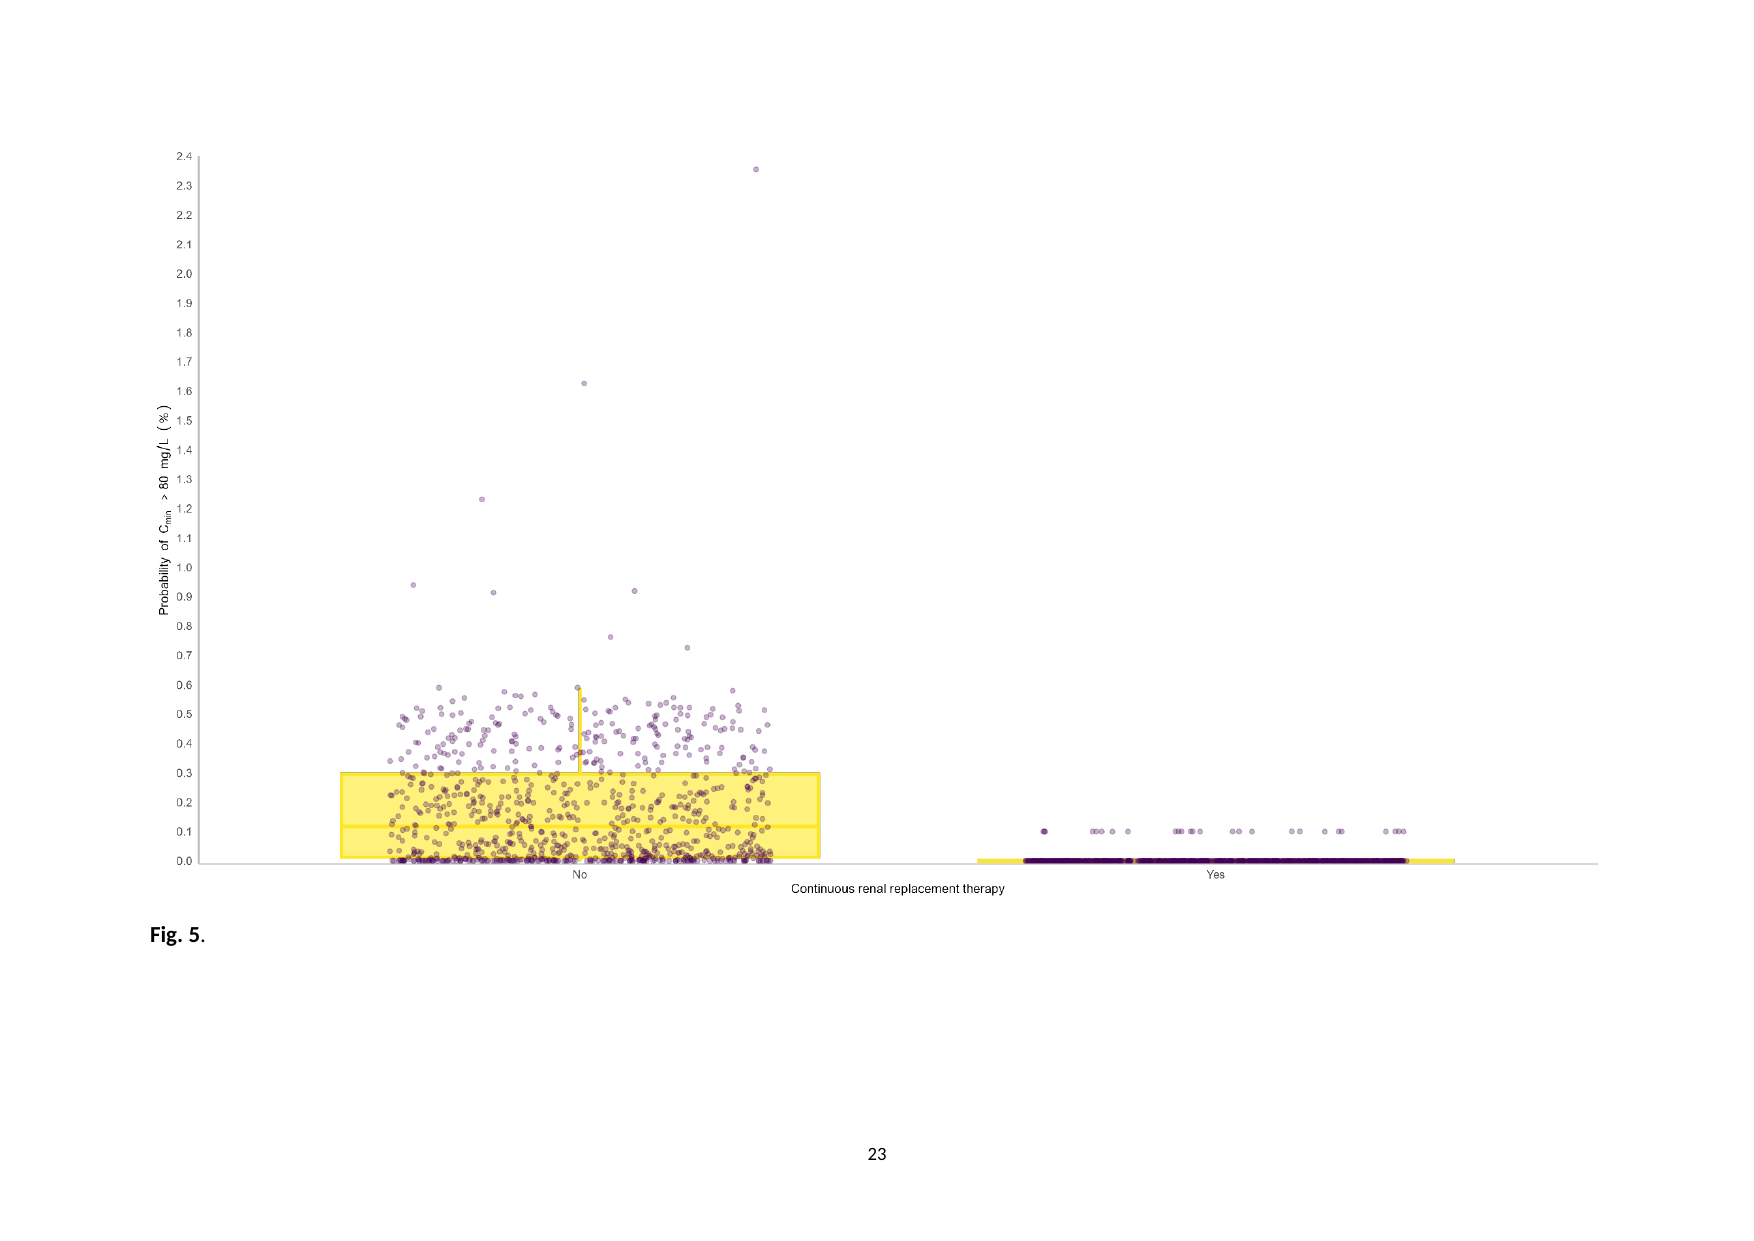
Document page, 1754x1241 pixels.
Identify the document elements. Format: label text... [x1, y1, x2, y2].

text Fig. 5. [150, 920, 1604, 948]
picture [150, 150, 1604, 902]
